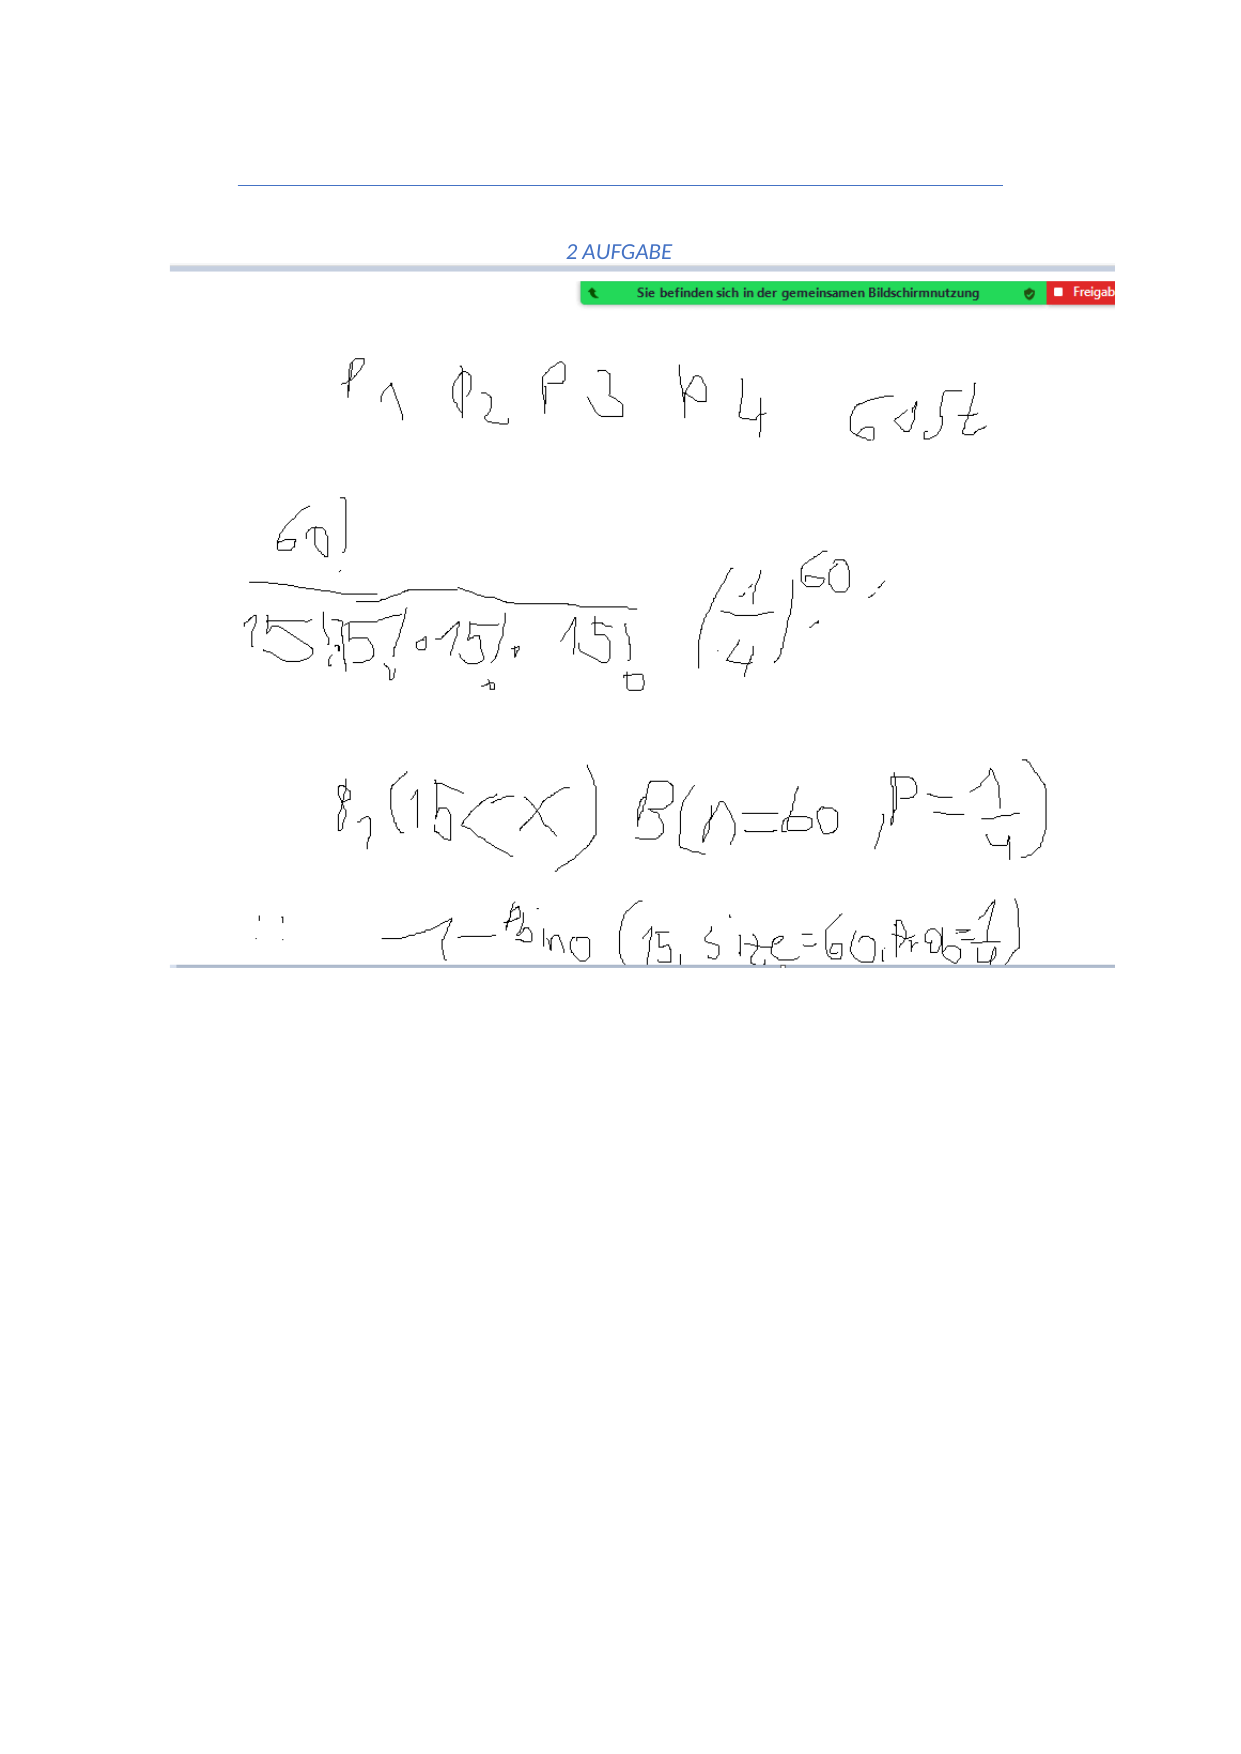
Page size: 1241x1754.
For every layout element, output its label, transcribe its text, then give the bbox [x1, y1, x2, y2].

text 2 AUFGABE [238, 186, 1003, 263]
picture [169, 263, 1115, 968]
